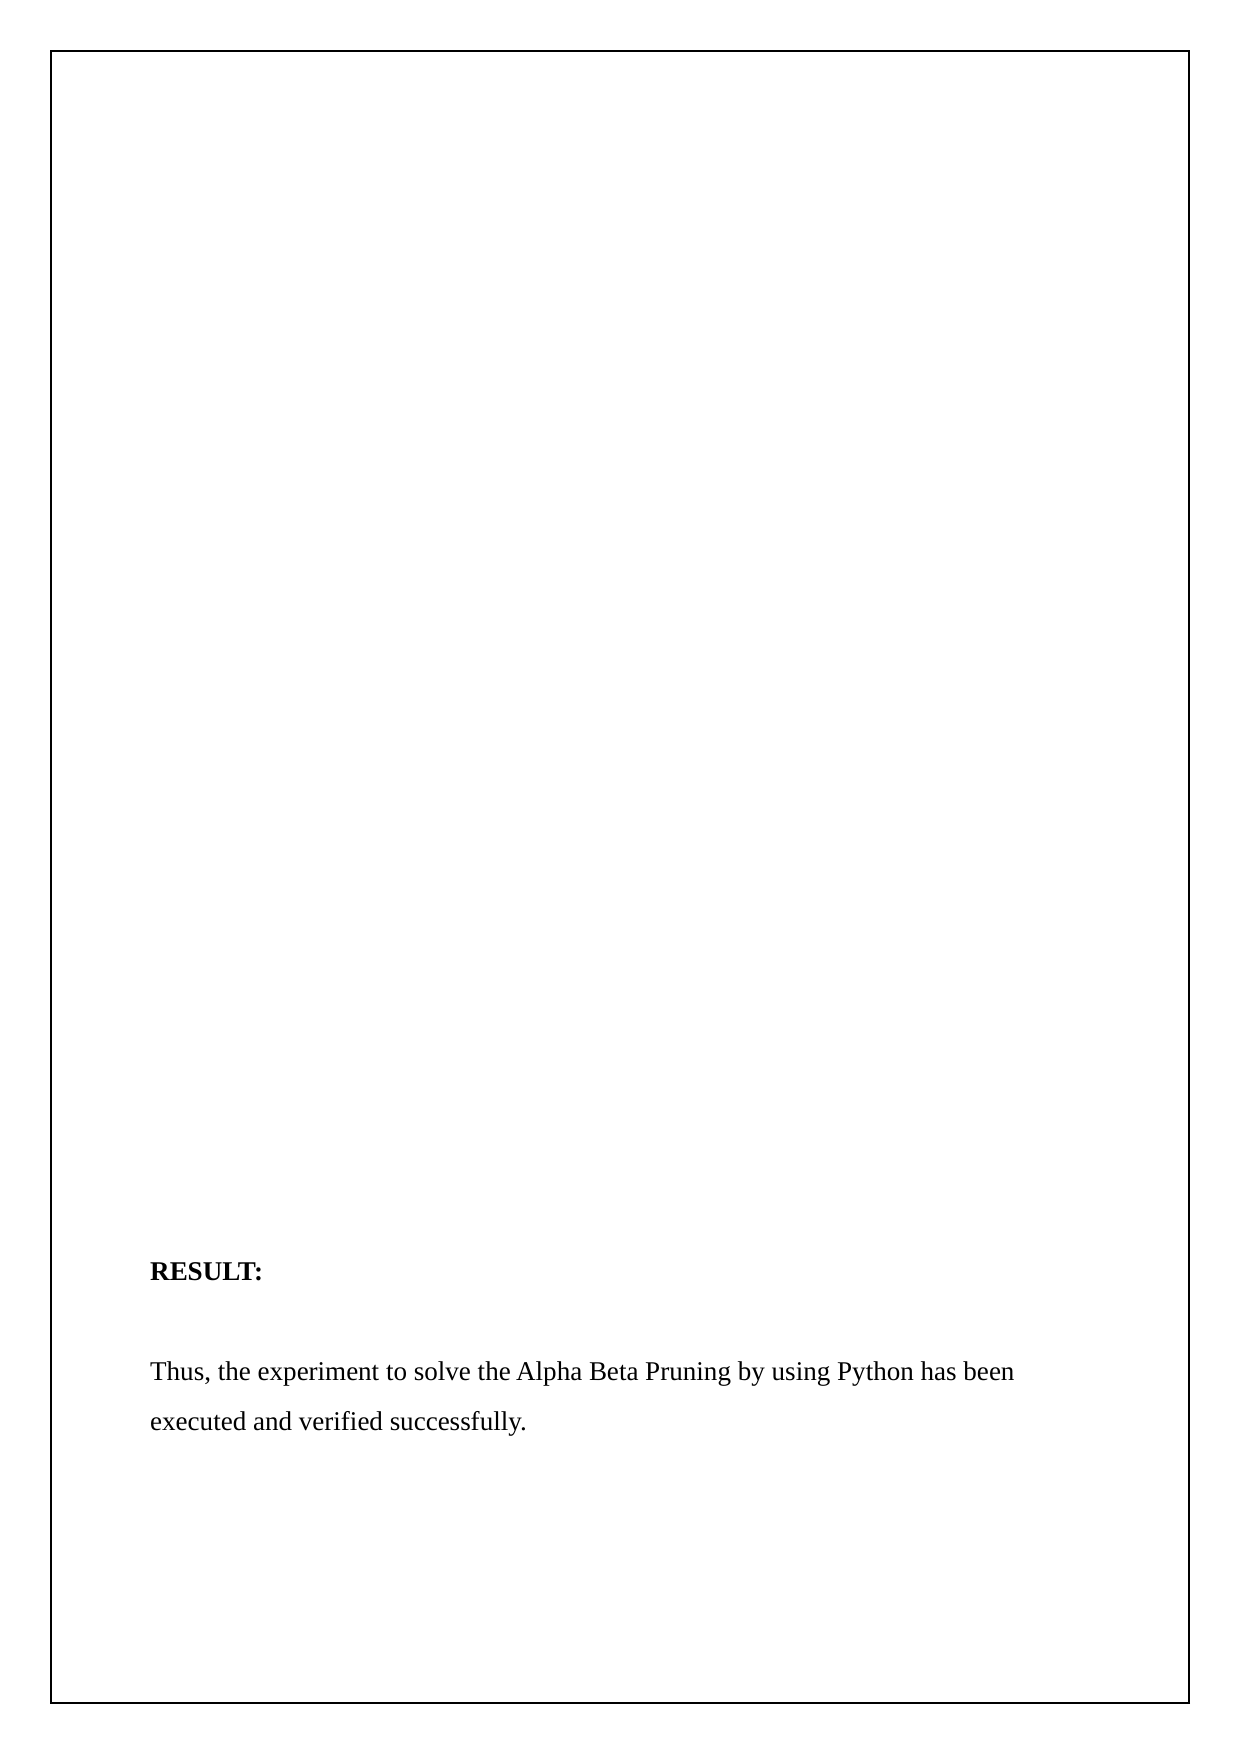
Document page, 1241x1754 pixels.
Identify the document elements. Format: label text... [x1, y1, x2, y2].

text executed and verified successfully. [150, 1405, 1090, 1436]
text Thus, the experiment to solve the Alpha Beta Pruning by using Python has been [150, 1355, 1090, 1386]
text RESULT: [150, 1254, 1090, 1286]
